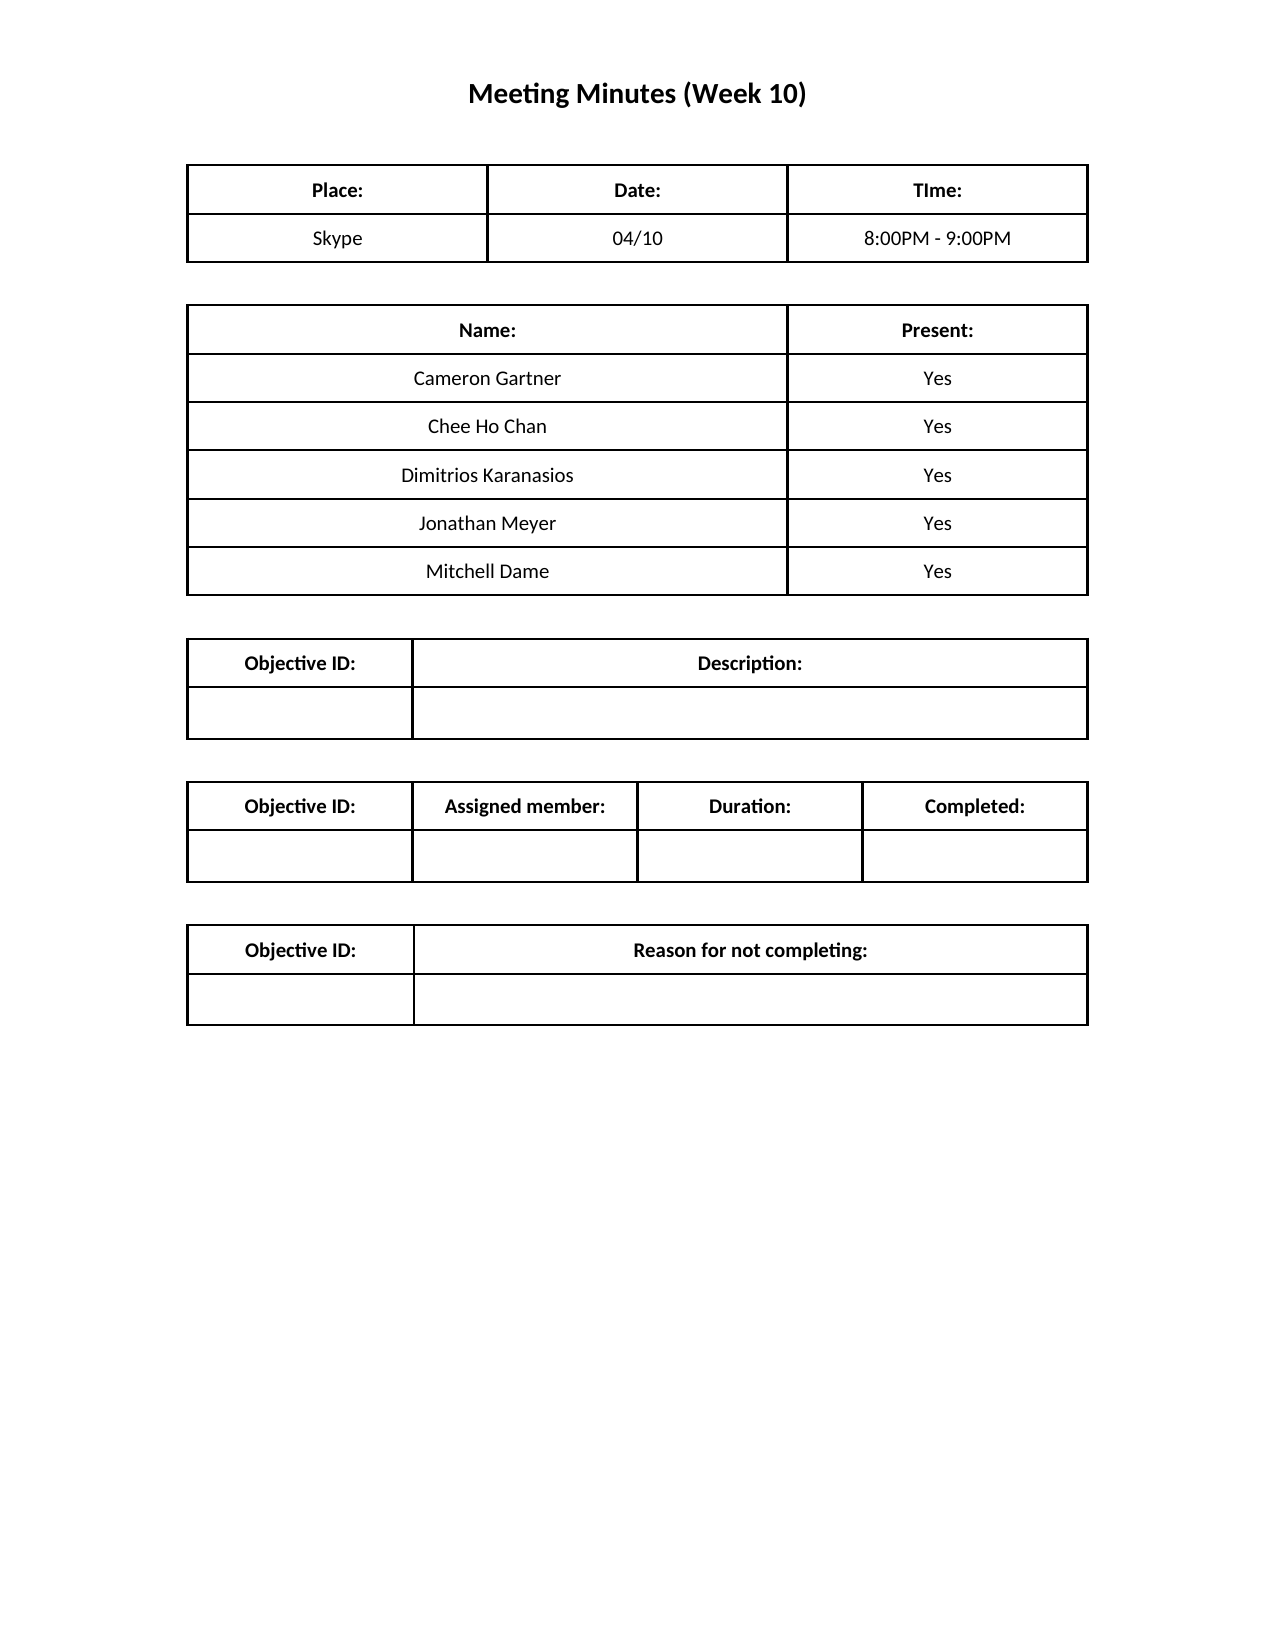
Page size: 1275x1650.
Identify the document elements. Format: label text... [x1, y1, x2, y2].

text Meeting Minutes (Week 10) [187, 75, 1087, 111]
table_cell Yes [789, 500, 1086, 546]
table_header Objective ID: [189, 926, 413, 973]
table_cell [189, 975, 413, 1024]
table_header Reason for not completing: [415, 926, 1086, 973]
table_cell Yes [789, 451, 1086, 498]
table_cell Dimitrios Karanasios [189, 451, 786, 498]
table_header Assigned member: [414, 783, 636, 829]
table_header Objective ID: [189, 783, 411, 829]
table_cell Yes [789, 403, 1086, 449]
table_cell Yes [789, 548, 1086, 594]
table_cell [414, 831, 636, 881]
table_cell [639, 831, 861, 881]
table_header TIme: [789, 166, 1086, 213]
table_header Present: [789, 306, 1086, 353]
table_cell [189, 831, 411, 881]
table_header Duration: [639, 783, 861, 829]
table_cell 8:00PM - 9:00PM [789, 215, 1086, 261]
table_header Completed: [864, 783, 1086, 829]
table_cell Yes [789, 355, 1086, 401]
table_cell Jonathan Meyer [189, 500, 786, 546]
table_header Description: [414, 640, 1086, 686]
table_cell Mitchell Dame [189, 548, 786, 594]
table_cell [864, 831, 1086, 881]
table_cell Skype [189, 215, 486, 261]
table_header Date: [489, 166, 786, 213]
table_header Name: [189, 306, 786, 353]
table_cell Cameron Gartner [189, 355, 786, 401]
table_cell Chee Ho Chan [189, 403, 786, 449]
table_cell [189, 688, 411, 738]
table_cell [414, 688, 1086, 738]
table_cell [415, 975, 1086, 1024]
table_header Place: [189, 166, 486, 213]
table_cell 04/10 [489, 215, 786, 261]
table_header Objective ID: [189, 640, 411, 686]
